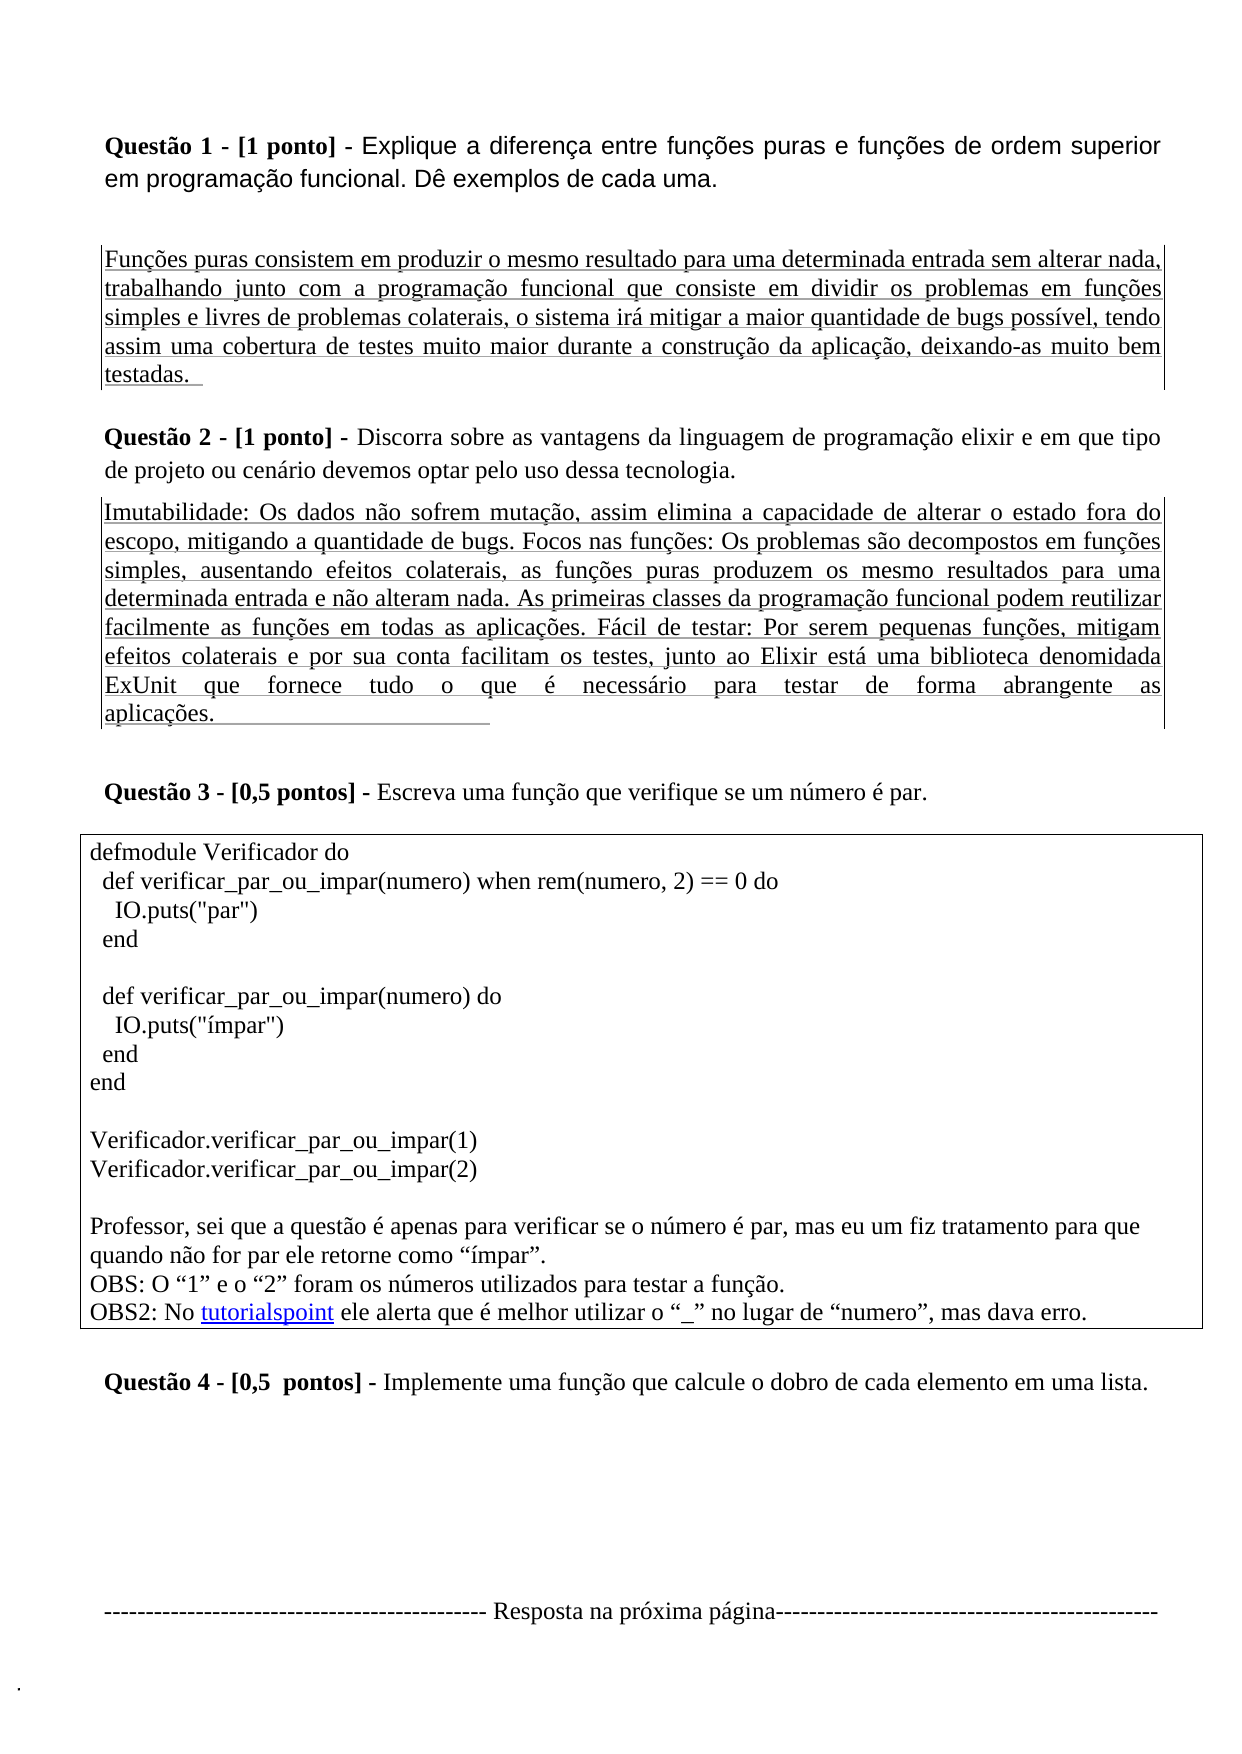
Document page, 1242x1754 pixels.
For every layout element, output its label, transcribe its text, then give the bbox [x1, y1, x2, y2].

text Imutabilidade: Os dados não sofrem mutação, assim elimina a capacidade de alterar o estado fora do escopo, mitigando a quantidade de bugs. Focos nas funções: Os problemas são decompostos em funções simples, ausentando efeitos colaterais, as funções puras produzem os mesmo resultados para uma determinada entrada e não alteram nada. As primeiras classes da programação funcional podem reutilizar facilmente as funções em todas as aplicações. Fácil de testar: Por serem pequenas funções, mitigam efeitos colaterais e por sua conta facilitam os testes, junto ao Elixir está uma biblioteca denomidada ExUnit que fornece tudo o que é necessário para testar de forma abrangente as aplicações.______________________ [102, 497, 1164, 729]
text Questão 1 - [1 ponto] - Explique a diferença entre funções puras e funções de ordem superior em programação funcional. Dê exemplos de cada uma. [104, 131, 1162, 193]
text Questão 3 - [0,5 pontos] - Escreva uma função que verifique se um número é par. [104, 777, 1162, 806]
text def verificar_par_ou_impar(numero) do [89, 981, 1194, 1010]
text OBS: O “1” e o “2” foram os números utilizados para testar a função. [89, 1269, 1194, 1294]
text OBS2: No tutorialspoint ele alerta que é melhor utilizar o “_” no lugar de “numero”, mas dava erro. [81, 1294, 1202, 1328]
text Verificador.verificar_par_ou_impar(2) [89, 1154, 1194, 1182]
text end [89, 1067, 1194, 1096]
text Verificador.verificar_par_ou_impar(1) [89, 1125, 1194, 1154]
text end [89, 924, 1194, 952]
text defmodule Verificador do [81, 835, 1202, 866]
text Funções puras consistem em produzir o mesmo resultado para uma determinada entrada sem alterar nada, trabalhando junto com a programação funcional que consiste em dividir os problemas em funções simples e livres de problemas colaterais, o sistema irá mitigar a maior quantidade de bugs possível, tendo assim uma cobertura de testes muito maior durante a construção da aplicação, deixando-as muito bem testadas._ [101, 244, 1164, 390]
text def verificar_par_ou_impar(numero) when rem(numero, 2) == 0 do [89, 866, 1194, 895]
text Questão 4 - [0,5 pontos] - Implemente uma função que calcule o dobro de cada elemento em uma lista. [104, 1367, 1162, 1396]
text Questão 2 - [1 ponto] - Discorra sobre as vantagens da linguagem de programação elixir e em que tipo de projeto ou cenário devemos optar pelo uso dessa tecnologia. [104, 422, 1162, 484]
text Professor, sei que a questão é apenas para verificar se o número é par, mas eu um fiz tratamento para que quando não for par ele retorne como “ímpar”. [89, 1211, 1194, 1269]
text IO.puts("ímpar") [89, 1010, 1194, 1039]
text IO.puts("par") [89, 895, 1194, 924]
text end [89, 1039, 1194, 1067]
text ---------------------------------------------- Resposta na próxima página---------------------------------------------- [104, 1596, 1162, 1625]
